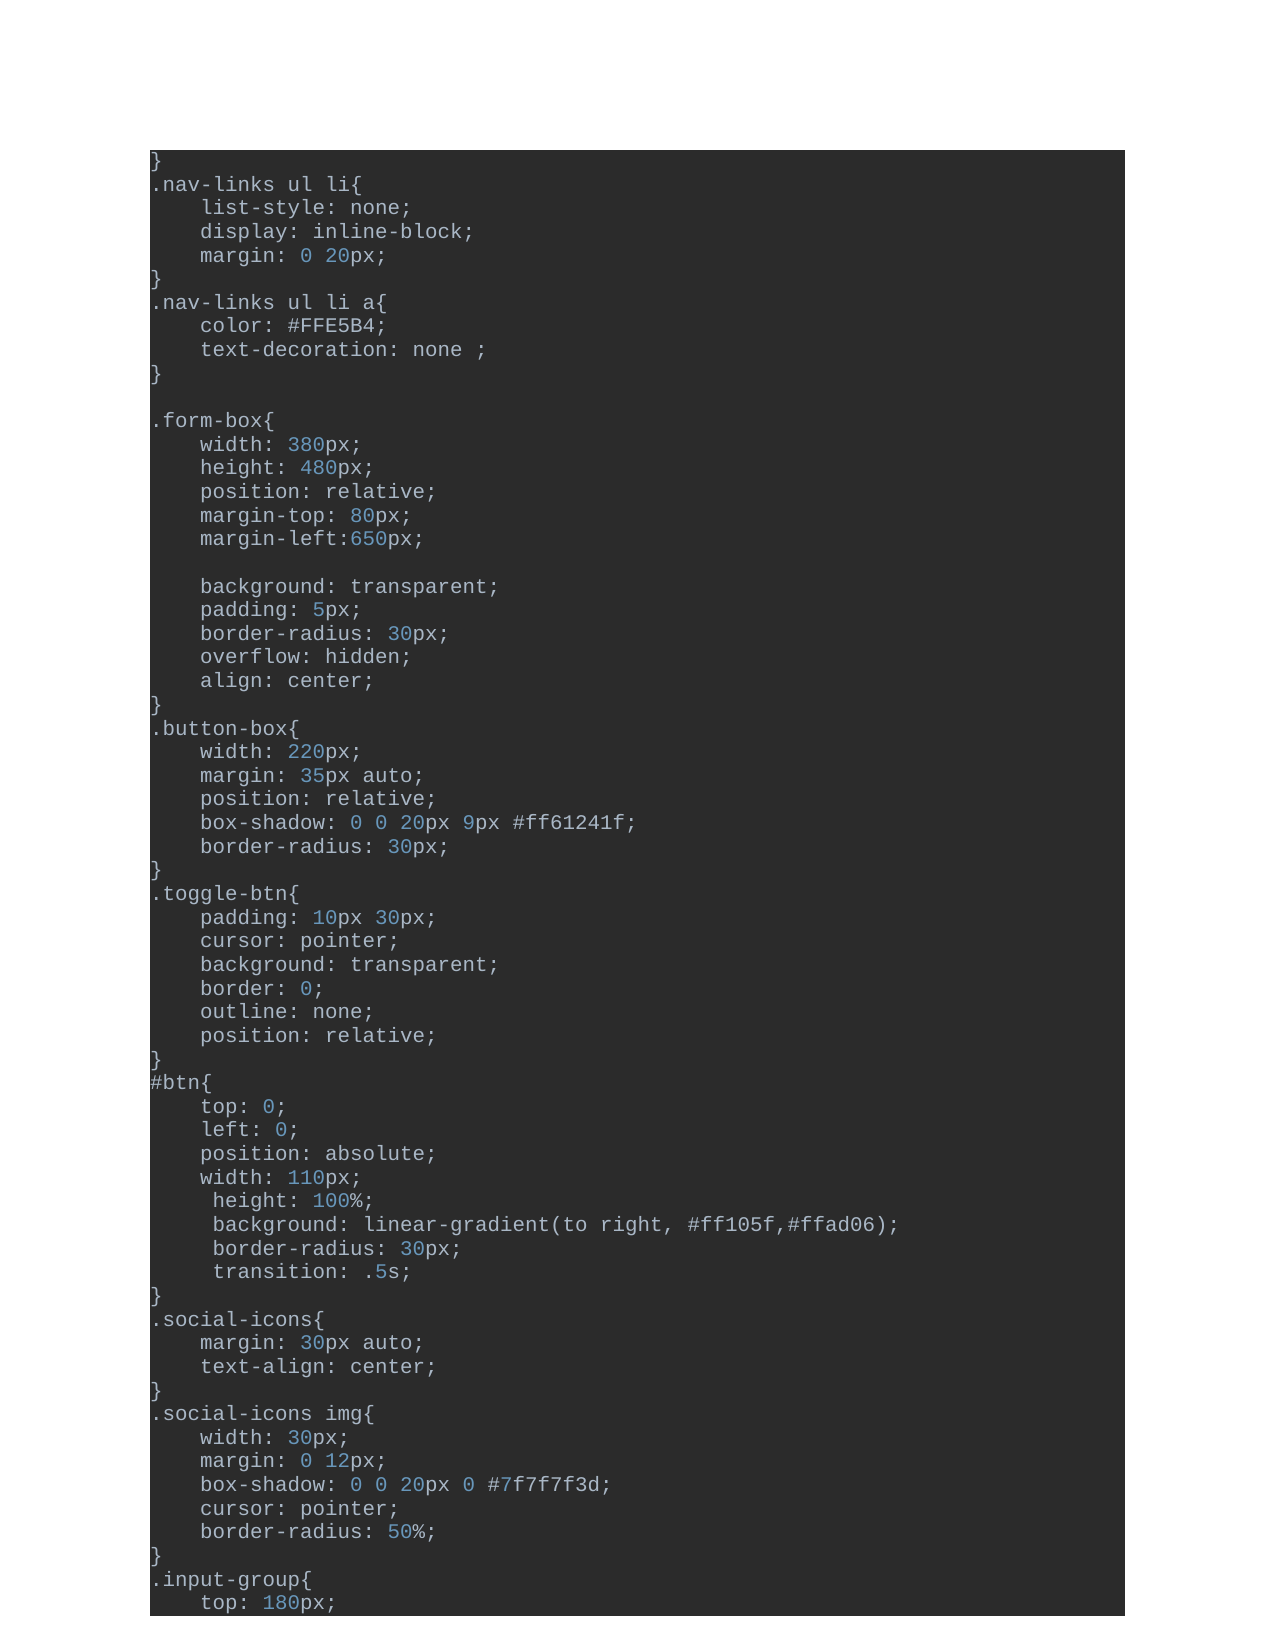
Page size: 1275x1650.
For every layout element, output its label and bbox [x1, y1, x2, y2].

text [150, 150, 1125, 1616]
